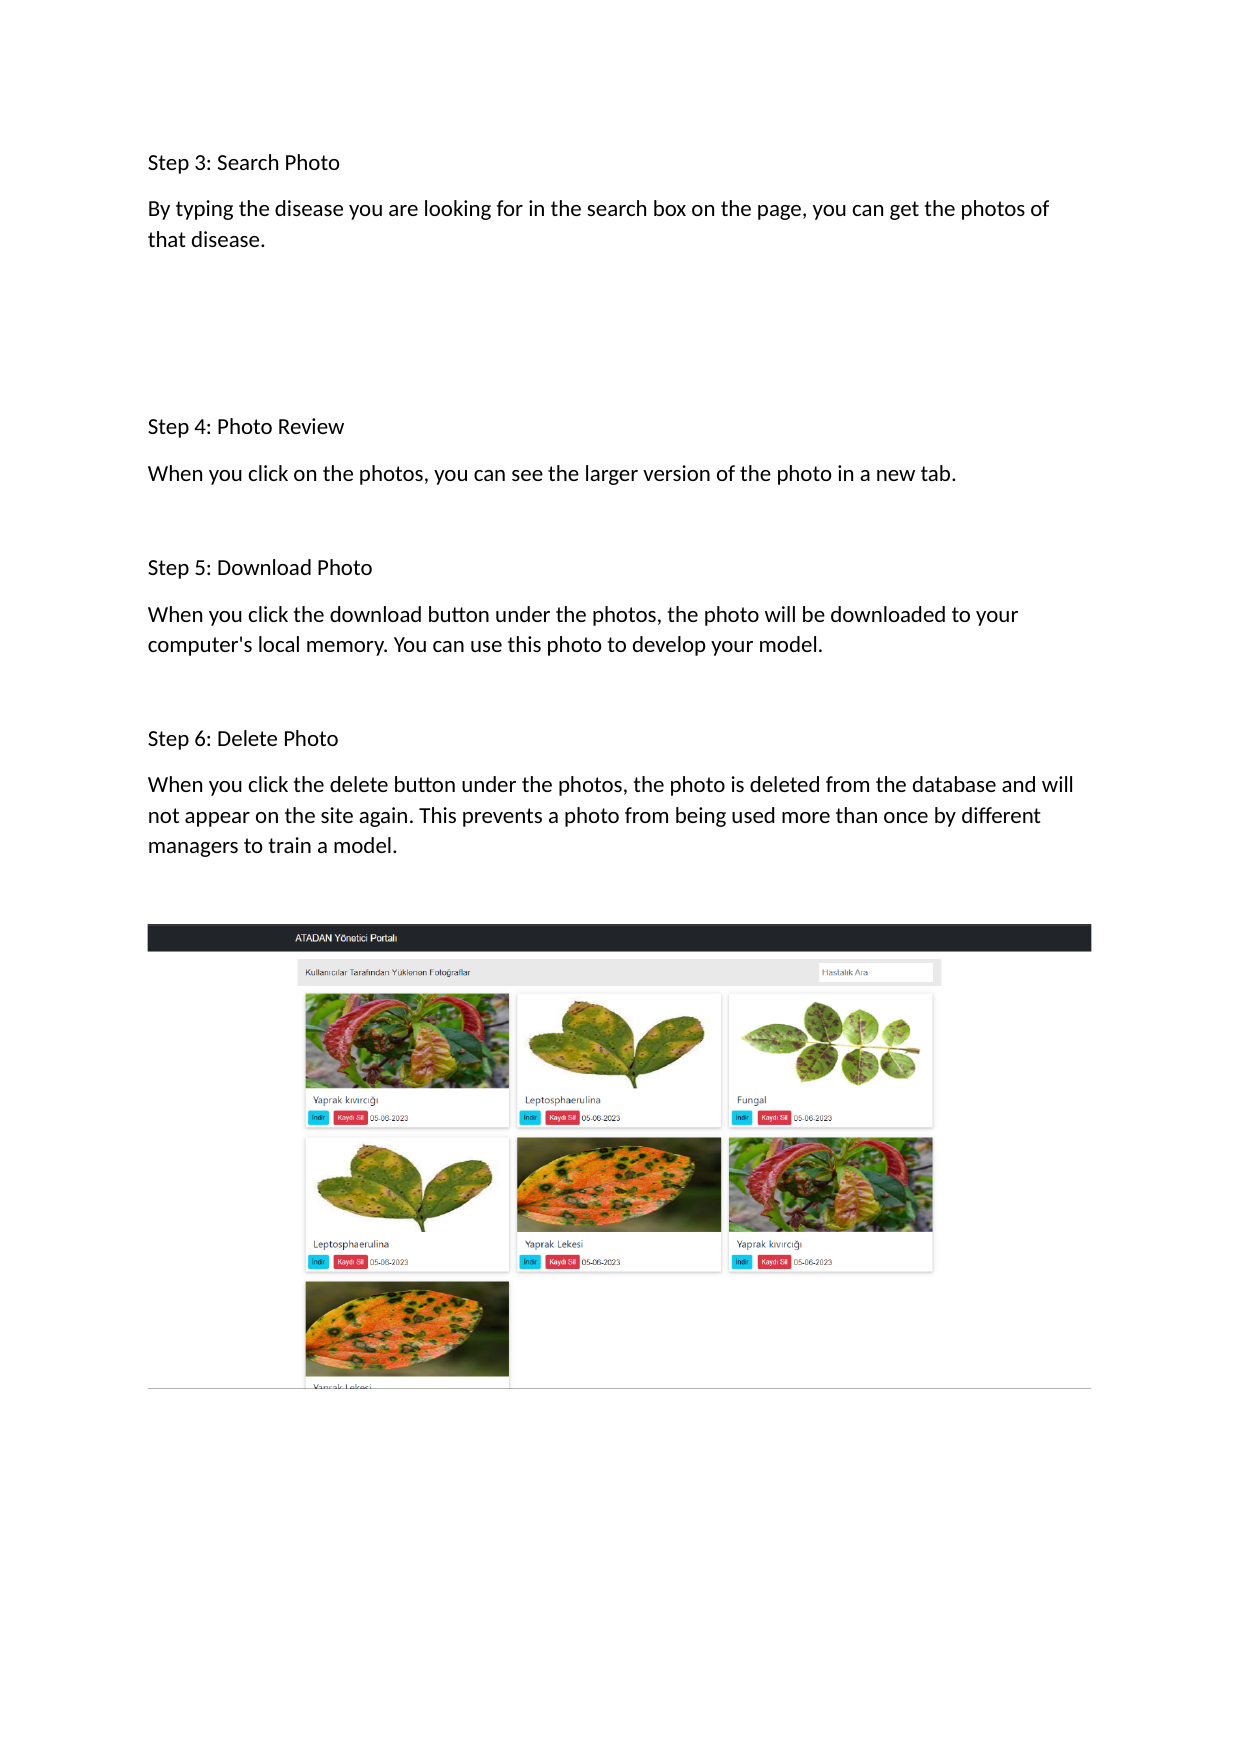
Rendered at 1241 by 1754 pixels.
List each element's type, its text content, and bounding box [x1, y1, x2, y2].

text Step 3: Search Photo [148, 148, 1093, 176]
text When you click on the photos, you can see the larger version of the photo in a new tab. [148, 459, 1093, 487]
text Step 4: Photo Review [148, 412, 1093, 440]
text Step 5: Download Photo [148, 553, 1093, 581]
text When you click the download button under the photos, the photo will be downloaded to your computer's local memory. You can use this photo to develop your model. [148, 600, 1093, 658]
text By typing the disease you are looking for in the search box on the page, you can get the photos of that disease. [148, 194, 1093, 253]
text Step 6: Delete Photo [148, 724, 1093, 752]
picture [147, 924, 1092, 1389]
text When you click the delete button under the photos, the photo is deleted from the database and will not appear on the site again. This prevents a photo from being used more than once by different managers to train a model. [148, 771, 1093, 859]
